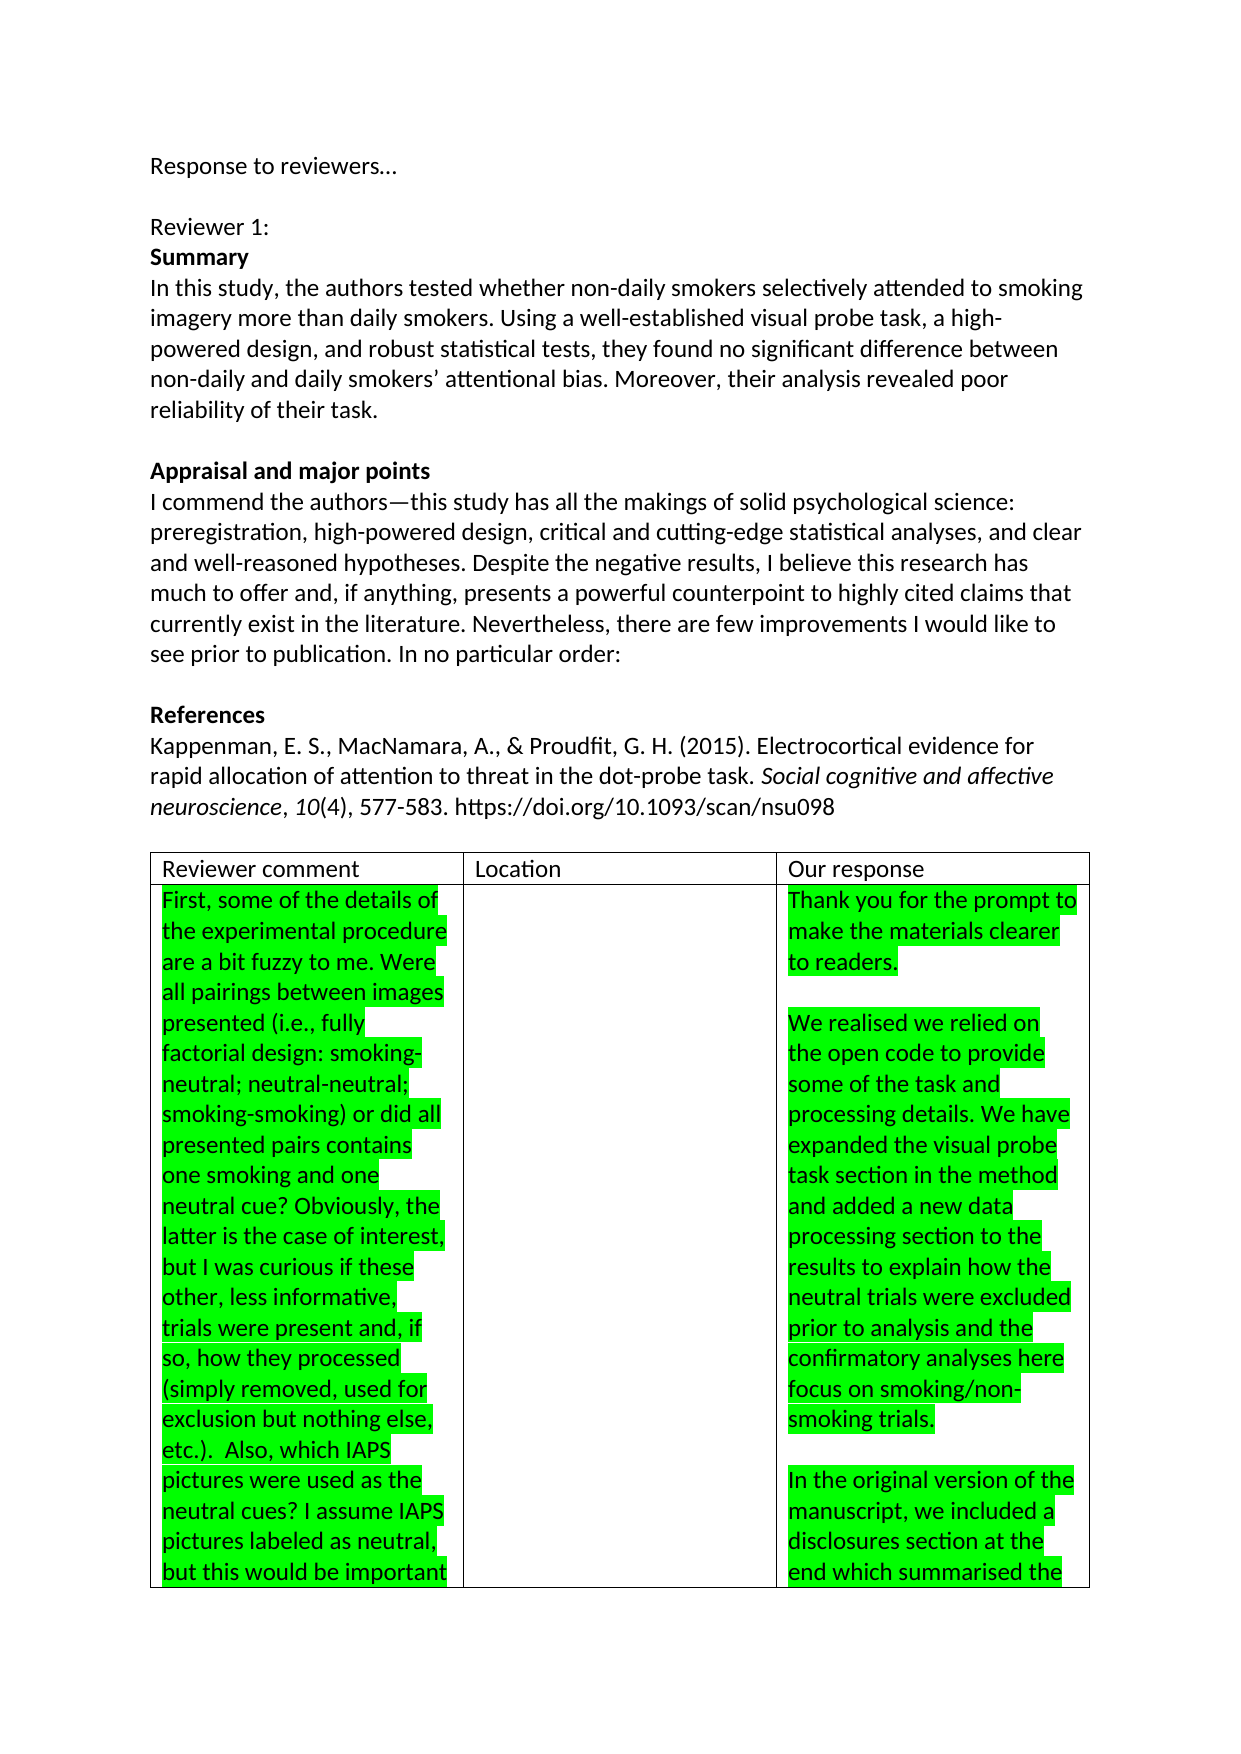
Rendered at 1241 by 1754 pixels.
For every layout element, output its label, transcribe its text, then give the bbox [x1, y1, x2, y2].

table_header Our response [777, 853, 1089, 883]
text In this study, the authors tested whether non-daily smokers selectively attended to smoking imagery more than daily smokers. Using a well-established visual probe task, a high-powered design, and robust statistical tests, they found no significant difference between non-daily and daily smokers’ attentional bias. Moreover, their analysis revealed poor reliability of their task. [150, 272, 1090, 425]
text I commend the authors—this study has all the makings of solid psychological science: preregistration, high-powered design, critical and cutting-edge statistical analyses, and clear and well-reasoned hypotheses. Despite the negative results, I believe this research has much to offer and, if anything, presents a powerful counterpoint to highly cited claims that currently exist in the literature. Nevertheless, there are few improvements I would like to see prior to publication. In no particular order: [150, 486, 1090, 669]
text Reviewer 1: [150, 211, 1090, 242]
table_header Location [464, 853, 776, 883]
text Appraisal and major points [150, 455, 1090, 486]
text References [150, 699, 1090, 730]
text Response to reviewers… [150, 150, 1090, 181]
table_cell [464, 885, 776, 1587]
text Summary [150, 242, 1090, 272]
text Kappenman, E. S., MacNamara, A., & Proudfit, G. H. (2015). Electrocortical evidence for rapid allocation of attention to threat in the dot-probe task. Social cognitive and affective neuroscience, 10(4), 577-583. https://doi.org/10.1093/scan/nsu098 [150, 730, 1090, 821]
table_header Reviewer comment [151, 853, 463, 883]
